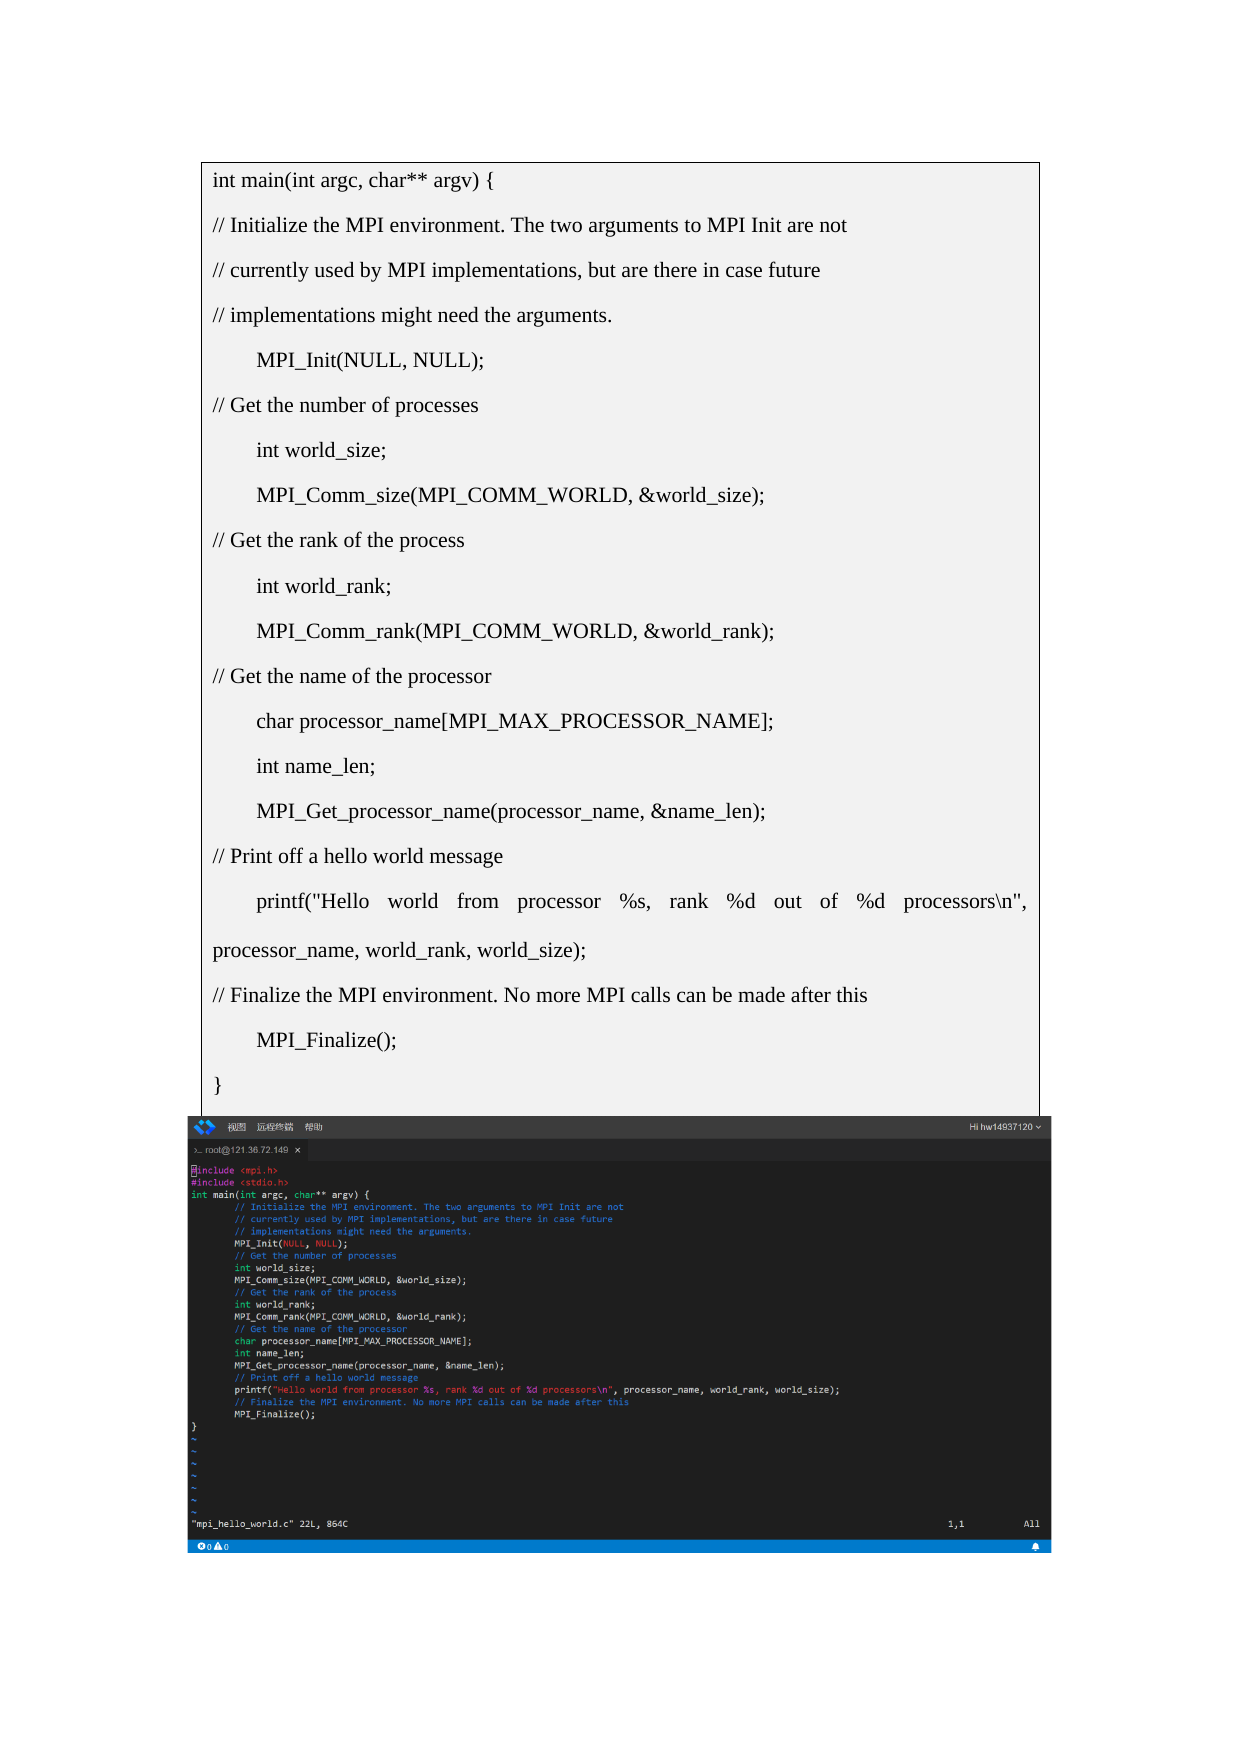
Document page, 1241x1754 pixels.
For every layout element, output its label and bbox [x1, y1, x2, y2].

table_header [202, 163, 1039, 1116]
picture [187, 1116, 1052, 1553]
